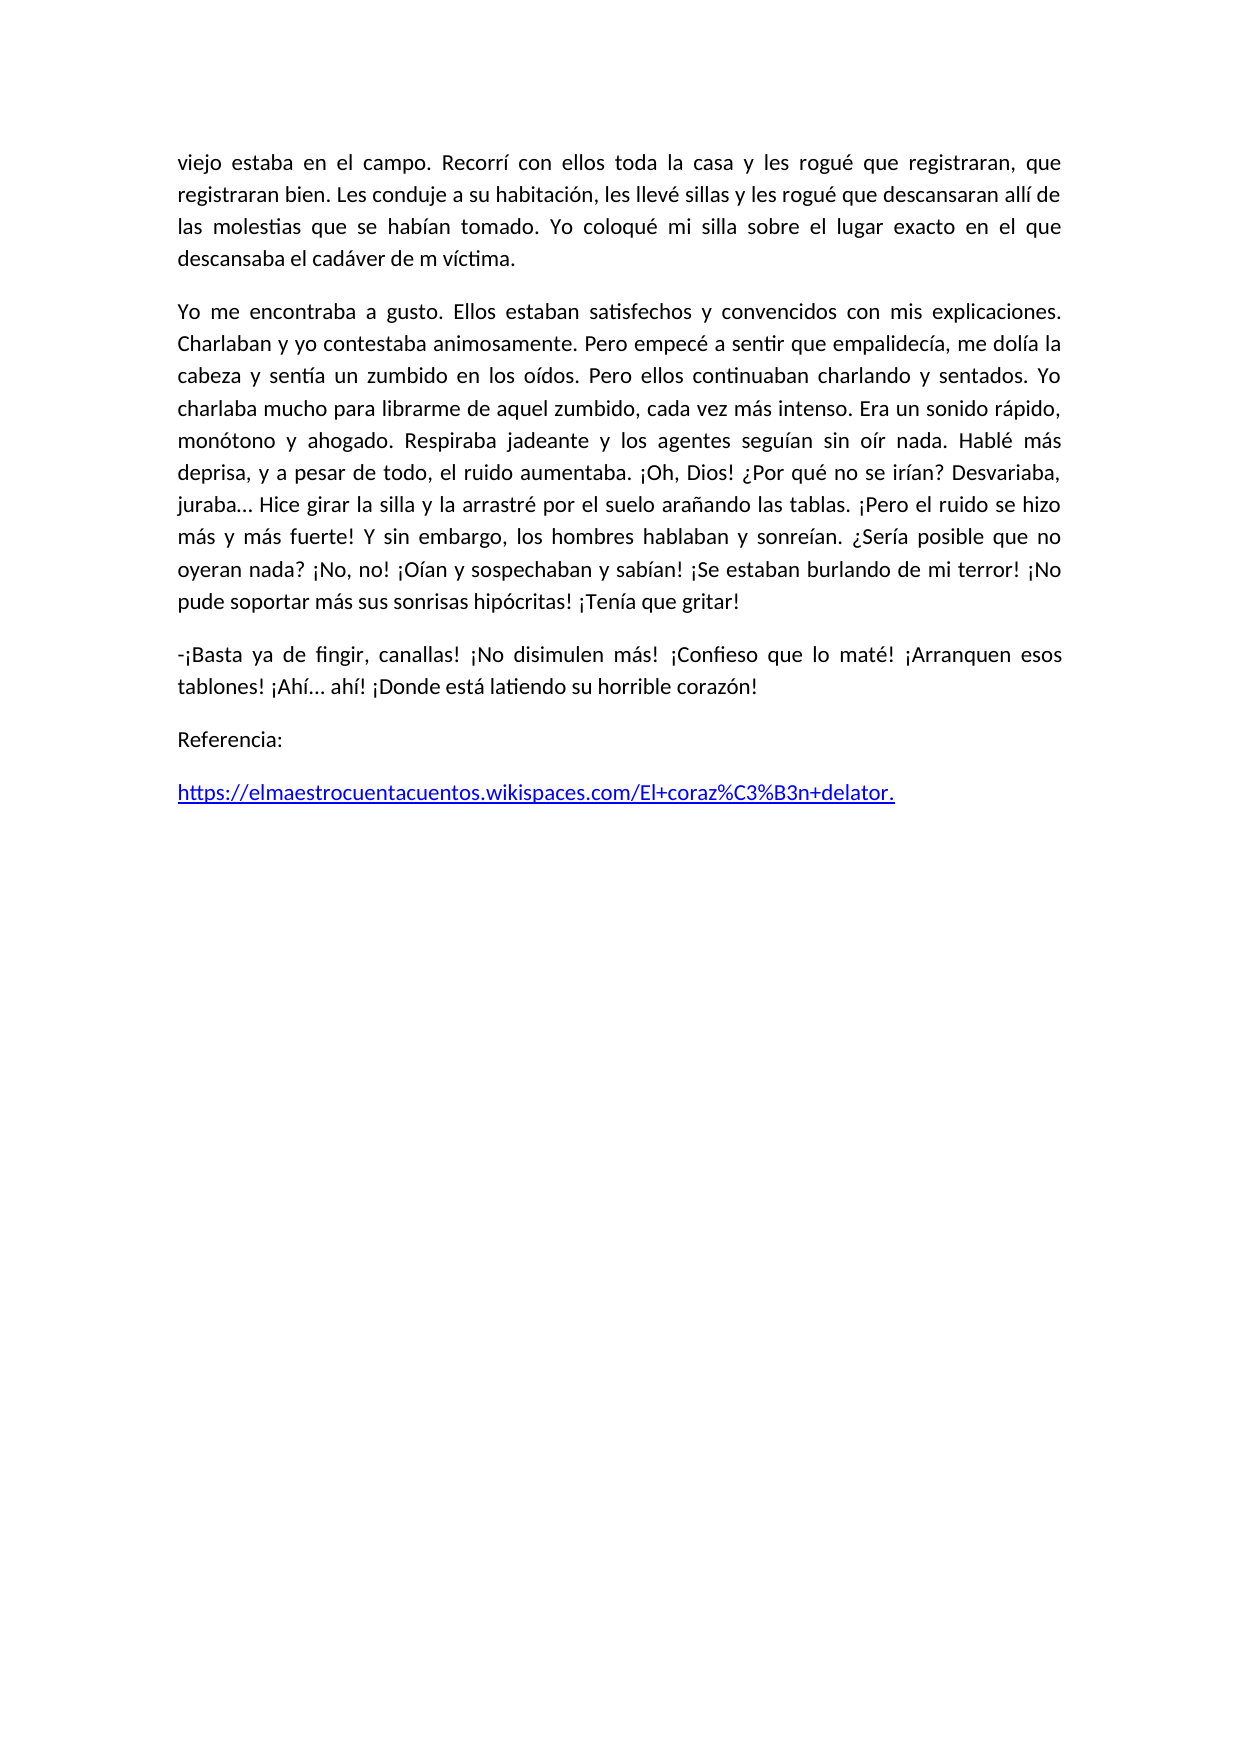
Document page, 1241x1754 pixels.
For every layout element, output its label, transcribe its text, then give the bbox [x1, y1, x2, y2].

text Yo me encontraba a gusto. Ellos estaban satisfechos y convencidos con mis explicaciones. Charlaban y yo contestaba animosamente. Pero empecé a sentir que empalidecía, me dolía la cabeza y sentía un zumbido en los oídos. Pero ellos continuaban charlando y sentados. Yo charlaba mucho para librarme de aquel zumbido, cada vez más intenso. Era un sonido rápido, monótono y ahogado. Respiraba jadeante y los agentes seguían sin oír nada. Hablé más deprisa, y a pesar de todo, el ruido aumentaba. ¡Oh, Dios! ¿Por qué no se irían? Desvariaba, juraba… Hice girar la silla y la arrastré por el suelo arañando las tablas. ¡Pero el ruido se hizo más y más fuerte! Y sin embargo, los hombres hablaban y sonreían. ¿Sería posible que no oyeran nada? ¡No, no! ¡Oían y sospechaban y sabían! ¡Se estaban burlando de mi terror! ¡No pude soportar más sus sonrisas hipócritas! ¡Tenía que gritar! [177, 297, 1063, 615]
text https://elmaestrocuentacuentos.wikispaces.com/El+coraz%C3%B3n+delator. [177, 778, 1063, 806]
text Referencia: [177, 725, 1063, 753]
text -¡Basta ya de fingir, canallas! ¡No disimulen más! ¡Confieso que lo maté! ¡Arranquen esos tablones! ¡Ahí... ahí! ¡Donde está latiendo su horrible corazón! [177, 640, 1063, 700]
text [177, 148, 1063, 272]
